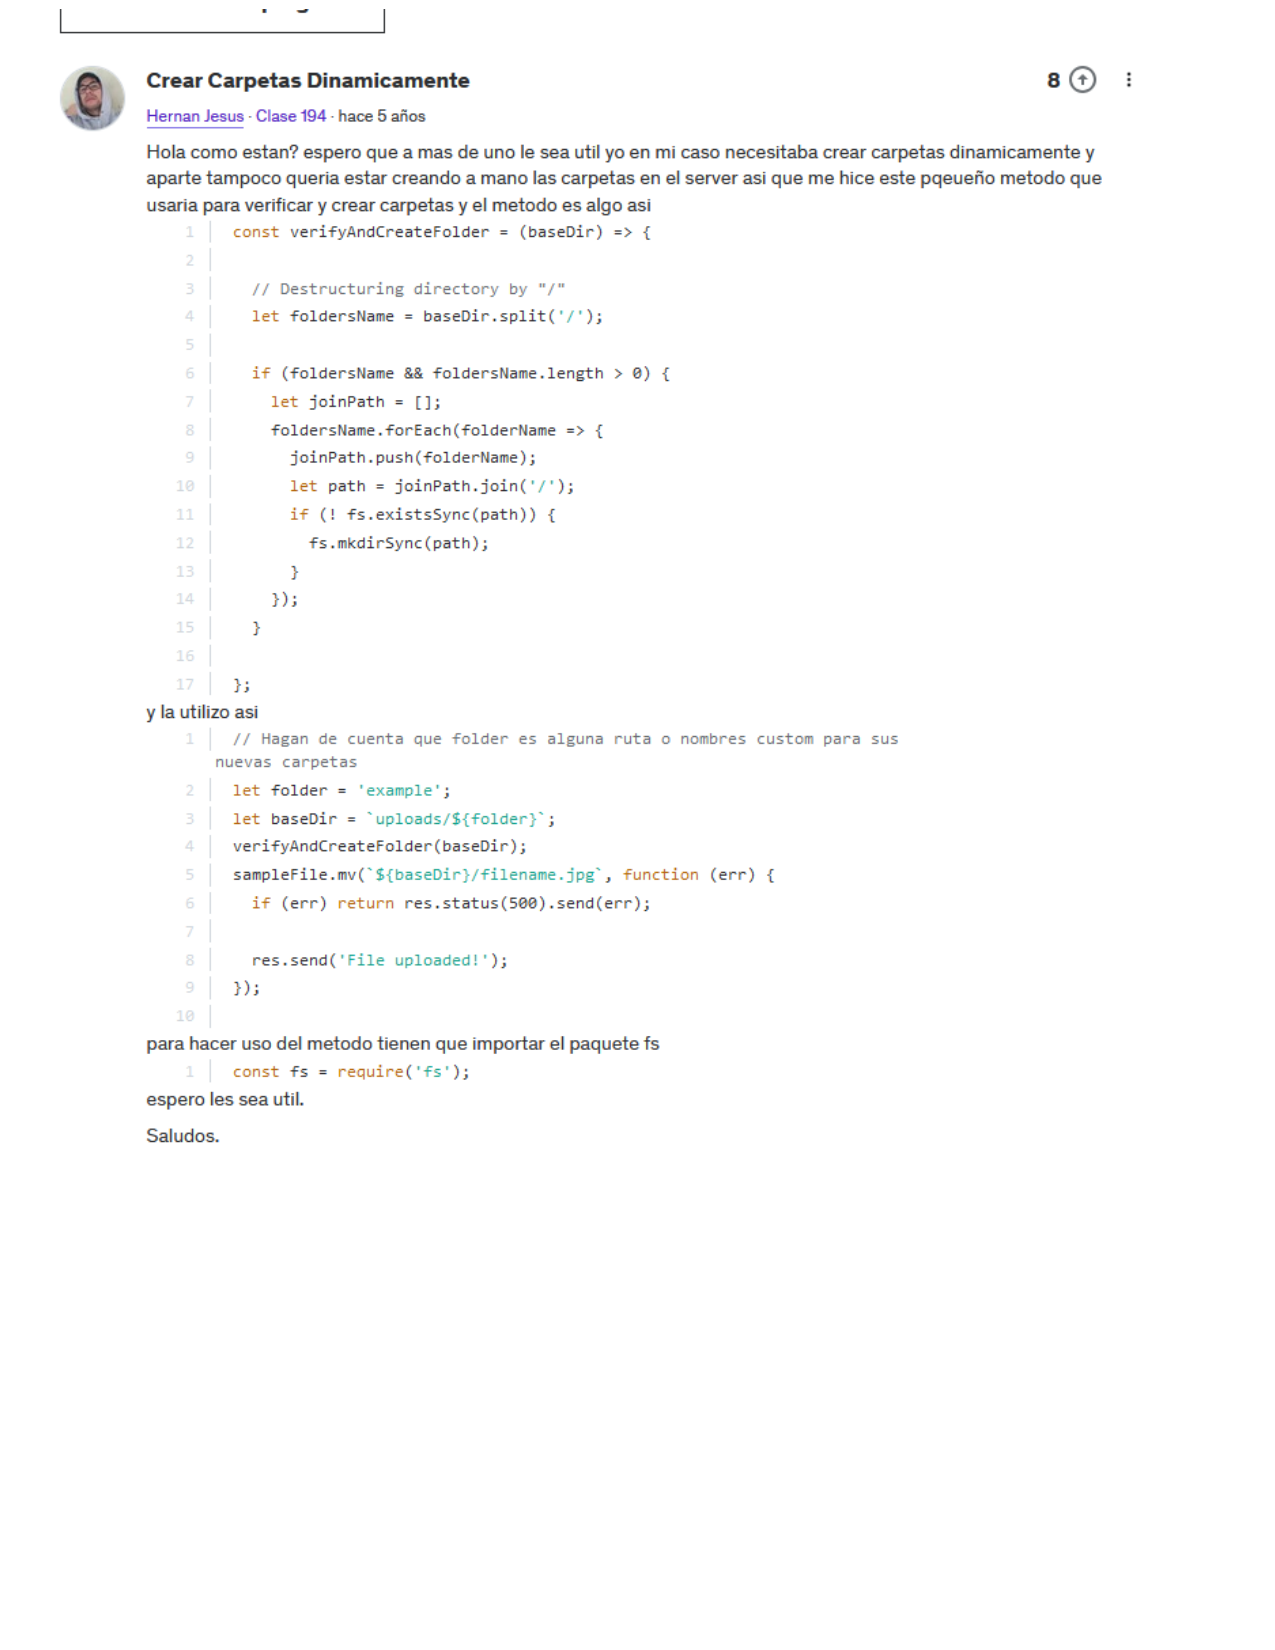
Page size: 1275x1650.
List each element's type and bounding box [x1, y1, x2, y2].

picture [18, 9, 1257, 1160]
